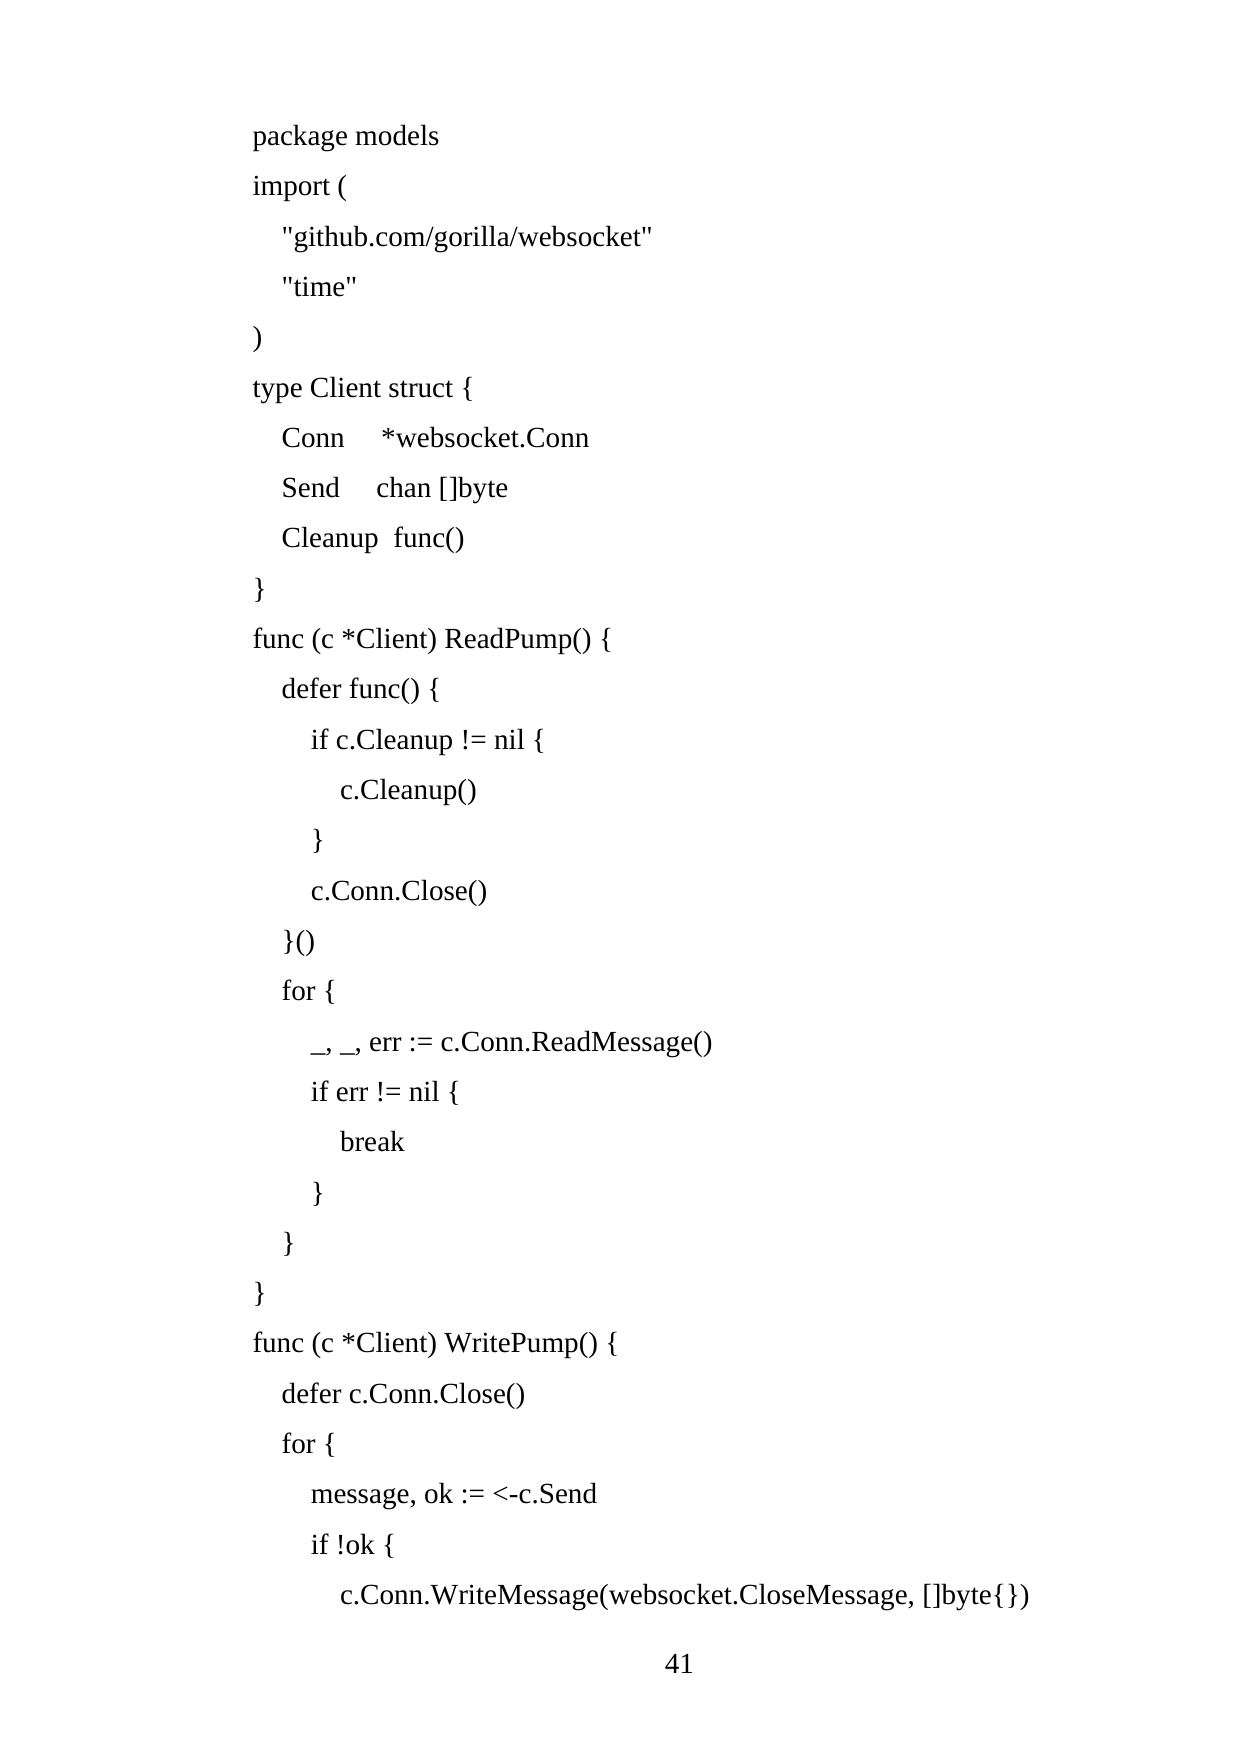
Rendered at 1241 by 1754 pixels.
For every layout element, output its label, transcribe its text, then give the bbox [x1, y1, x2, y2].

text import ( [252, 168, 1181, 202]
text if !ok { [252, 1527, 1181, 1560]
text defer c.Conn.Close() [252, 1376, 1181, 1409]
text for { [252, 1426, 1181, 1460]
text message, ok := <-c.Send [252, 1477, 1181, 1510]
text } [252, 1175, 1181, 1208]
text type Client struct { [252, 370, 1181, 403]
text if err != nil { [252, 1074, 1181, 1108]
text c.Conn.Close() [252, 873, 1181, 906]
text if c.Cleanup != nil { [252, 722, 1181, 755]
text } [252, 571, 1181, 604]
text Cleanup func() [252, 521, 1181, 554]
text c.Conn.WriteMessage(websocket.CloseMessage, []byte{}) [252, 1577, 1181, 1611]
text Send chan []byte [252, 470, 1181, 504]
text Conn *websocket.Conn [252, 420, 1181, 453]
text defer func() { [252, 672, 1181, 705]
text func (c *Client) WritePump() { [252, 1326, 1181, 1359]
text } [252, 822, 1181, 856]
text package models [252, 118, 1181, 152]
text "time" [252, 269, 1181, 303]
text } [252, 1225, 1181, 1258]
text }() [252, 923, 1181, 957]
text } [252, 1275, 1181, 1309]
text break [252, 1124, 1181, 1158]
text func (c *Client) ReadPump() { [252, 621, 1181, 655]
text _, _, err := c.Conn.ReadMessage() [252, 1024, 1181, 1057]
text ) [252, 319, 1181, 353]
text for { [252, 973, 1181, 1007]
text "github.com/gorilla/websocket" [252, 219, 1181, 252]
text c.Cleanup() [252, 772, 1181, 806]
